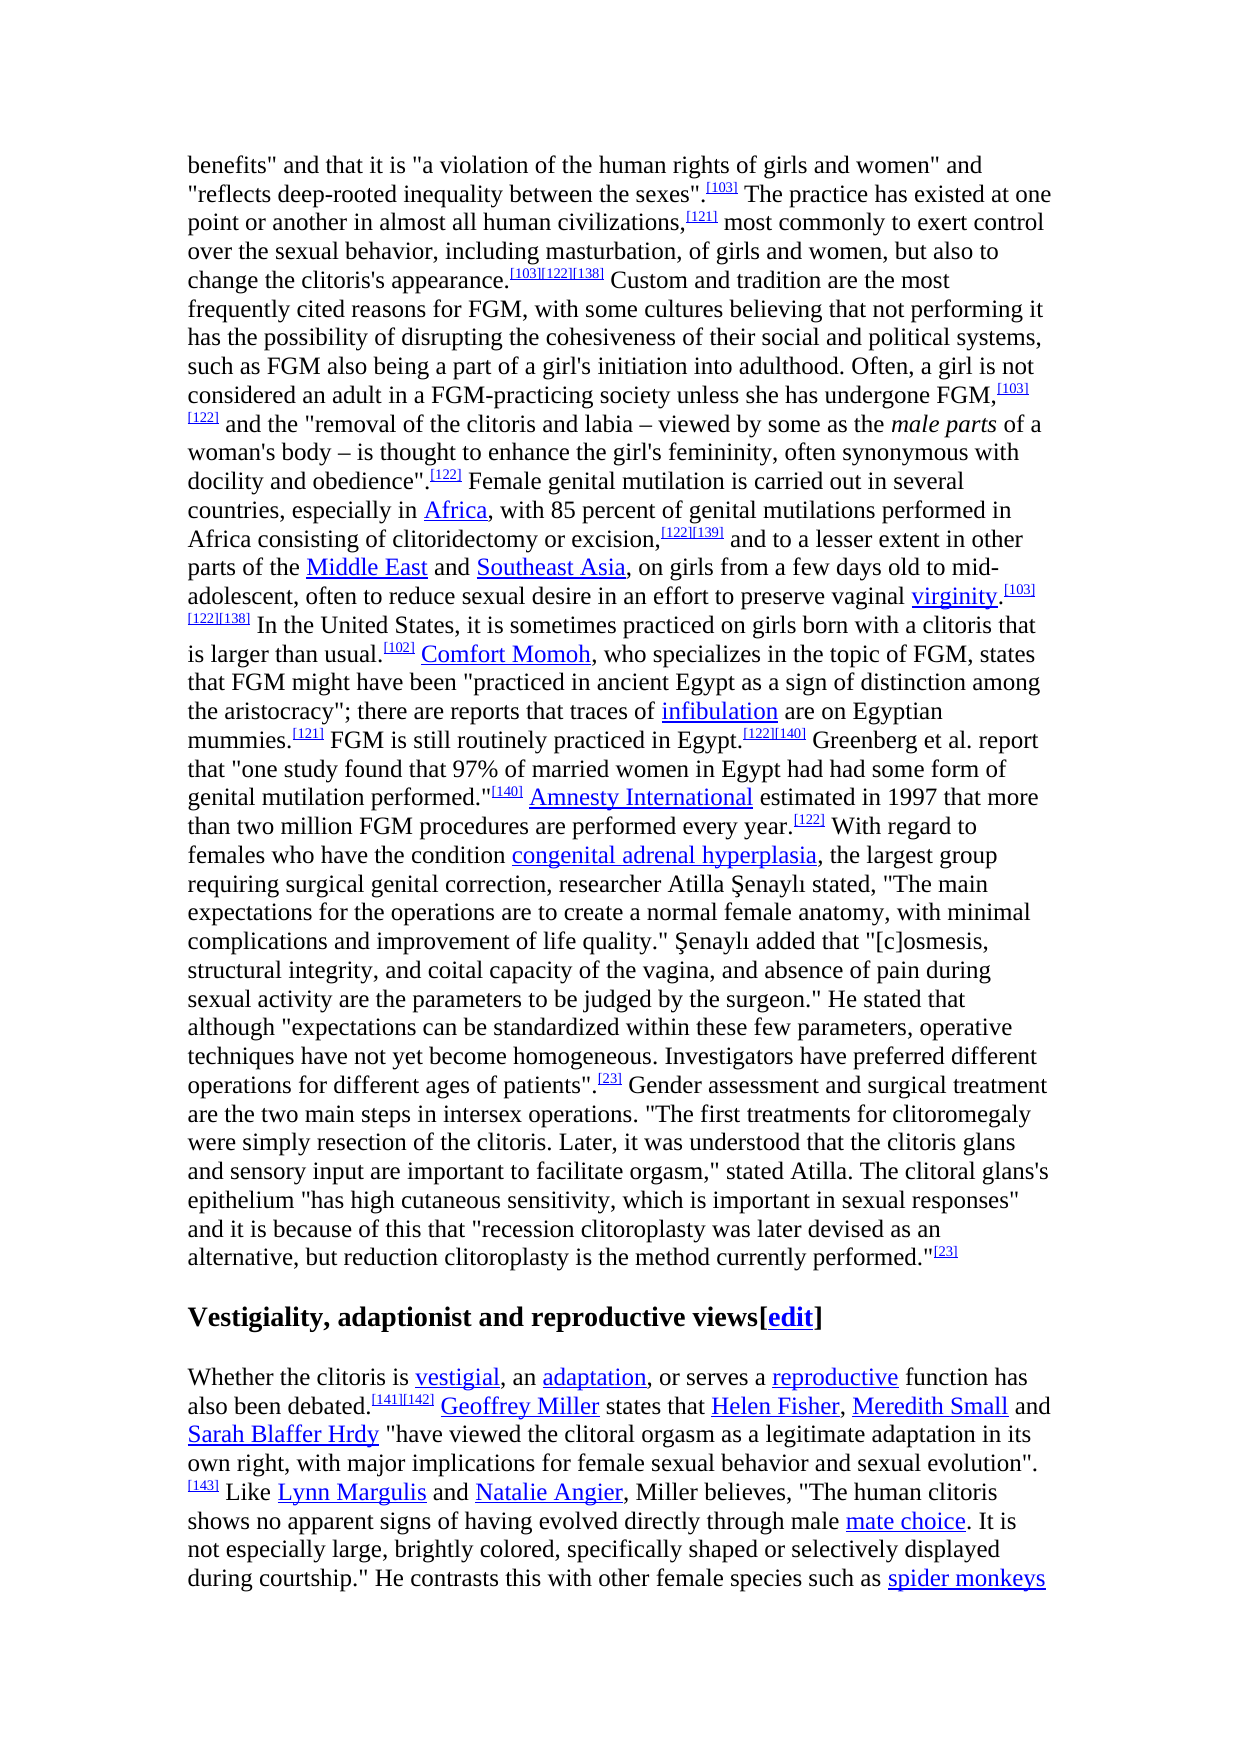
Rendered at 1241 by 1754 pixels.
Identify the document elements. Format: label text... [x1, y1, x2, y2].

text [187, 1362, 1053, 1592]
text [187, 150, 1053, 1271]
subtitle Vestigiality, adaptionist and reproductive views[edit] [187, 1300, 1053, 1333]
